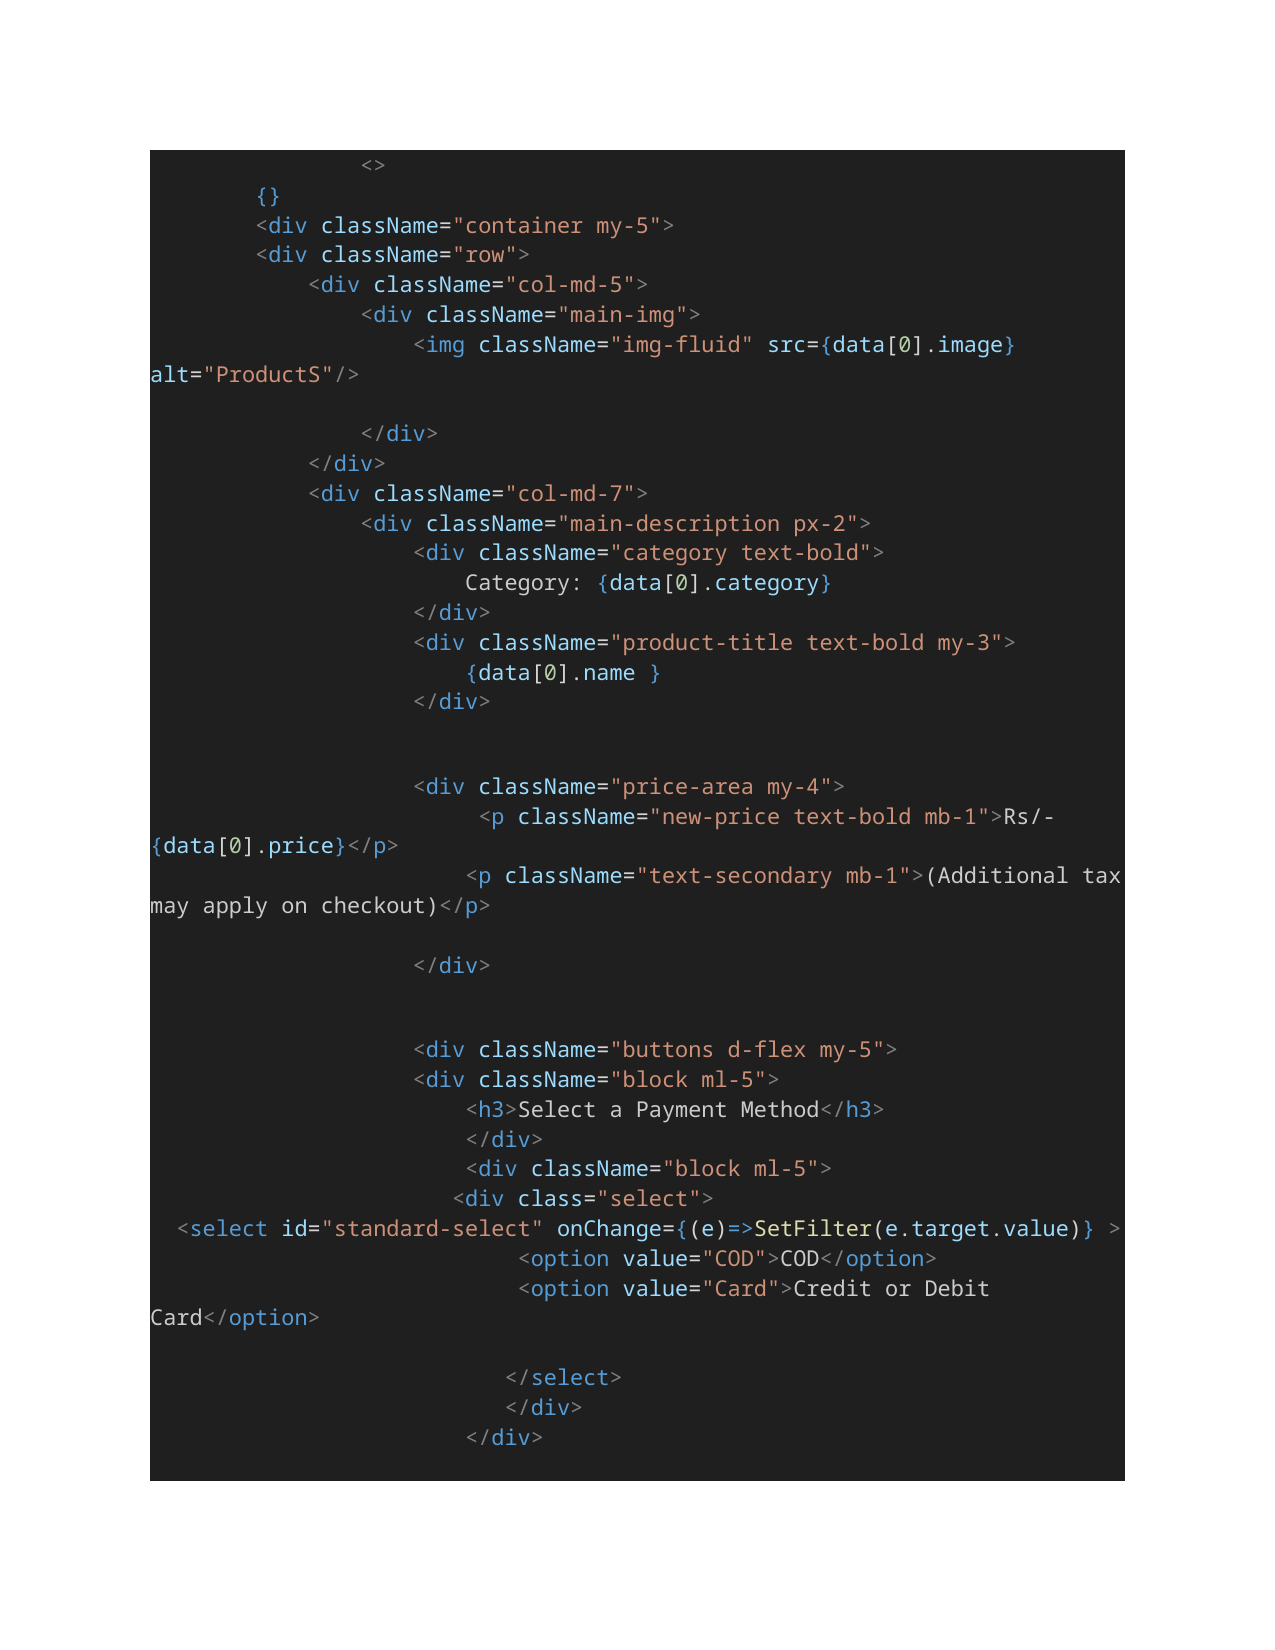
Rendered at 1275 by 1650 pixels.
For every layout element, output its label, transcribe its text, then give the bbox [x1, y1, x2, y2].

text <option value="Card">Credit or Debit Card</option> [150, 1272, 1125, 1332]
text <div class="select"> [150, 1183, 1125, 1213]
text <> [150, 150, 1125, 180]
text <div className="row"> [150, 239, 1125, 269]
text <h3>Select a Payment Method</h3> [150, 1094, 1125, 1123]
text <div className="col-md-7"> [150, 478, 1125, 507]
text <div className="col-md-5"> [150, 269, 1125, 299]
text Category: {data[0].category} [150, 567, 1125, 597]
text </select> [150, 1362, 1125, 1392]
text <div className="price-area my-4"> [150, 771, 1125, 801]
text <div className="product-title text-bold my-3"> [150, 627, 1125, 656]
text </div> [150, 1392, 1125, 1421]
text <div className="category text-bold"> [150, 537, 1125, 567]
text </div> [150, 1421, 1125, 1451]
text <div className="container my-5"> [150, 209, 1125, 239]
text </div> [150, 949, 1125, 979]
text <select id="standard-select" onChange={(e)=>SetFilter(e.target.value)} > [150, 1213, 1125, 1243]
text {data[0].name } [150, 656, 1125, 686]
text <p className="new-price text-bold mb-1">Rs/-{data[0].price}</p> [150, 801, 1125, 860]
text <div className="block ml-5"> [150, 1153, 1125, 1183]
text <option value="COD">COD</option> [150, 1243, 1125, 1272]
text <img className="img-fluid" src={data[0].image} alt="ProductS"/> [150, 329, 1125, 388]
text <div className="main-description px-2"> [150, 507, 1125, 537]
text </div> [150, 597, 1125, 627]
text {} [150, 180, 1125, 209]
text </div> [150, 448, 1125, 478]
text <div className="block ml-5"> [150, 1064, 1125, 1094]
text <p className="text-secondary mb-1">(Additional tax may apply on checkout)</p> [150, 860, 1125, 920]
text </div> [150, 418, 1125, 448]
text </div> [150, 1123, 1125, 1153]
text <div className="main-img"> [150, 299, 1125, 329]
text </div> [150, 686, 1125, 716]
text <div className="buttons d-flex my-5"> [150, 1034, 1125, 1064]
